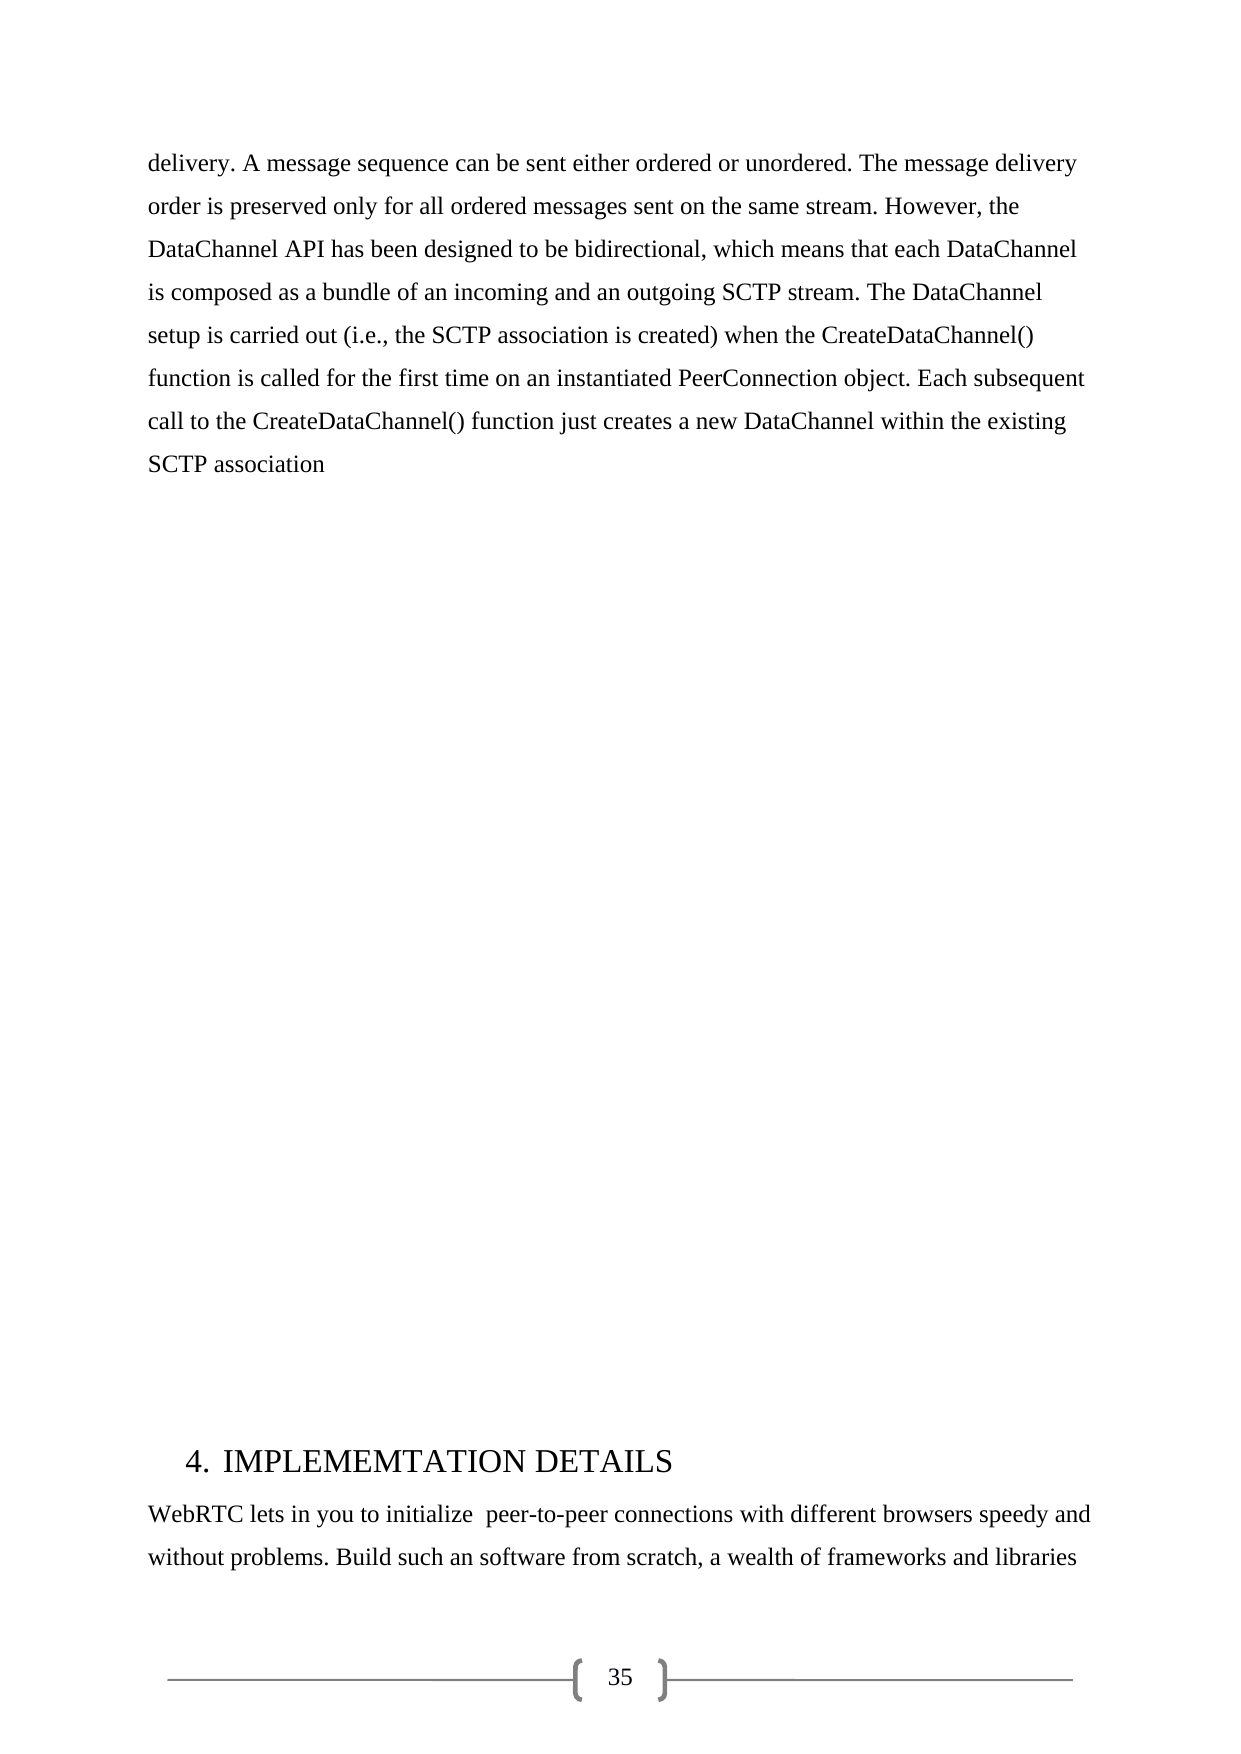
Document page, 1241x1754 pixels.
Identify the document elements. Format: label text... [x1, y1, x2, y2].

subtitle IMPLEMEMTATION DETAILS [185, 1441, 1093, 1480]
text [148, 1499, 1093, 1571]
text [148, 148, 1093, 521]
